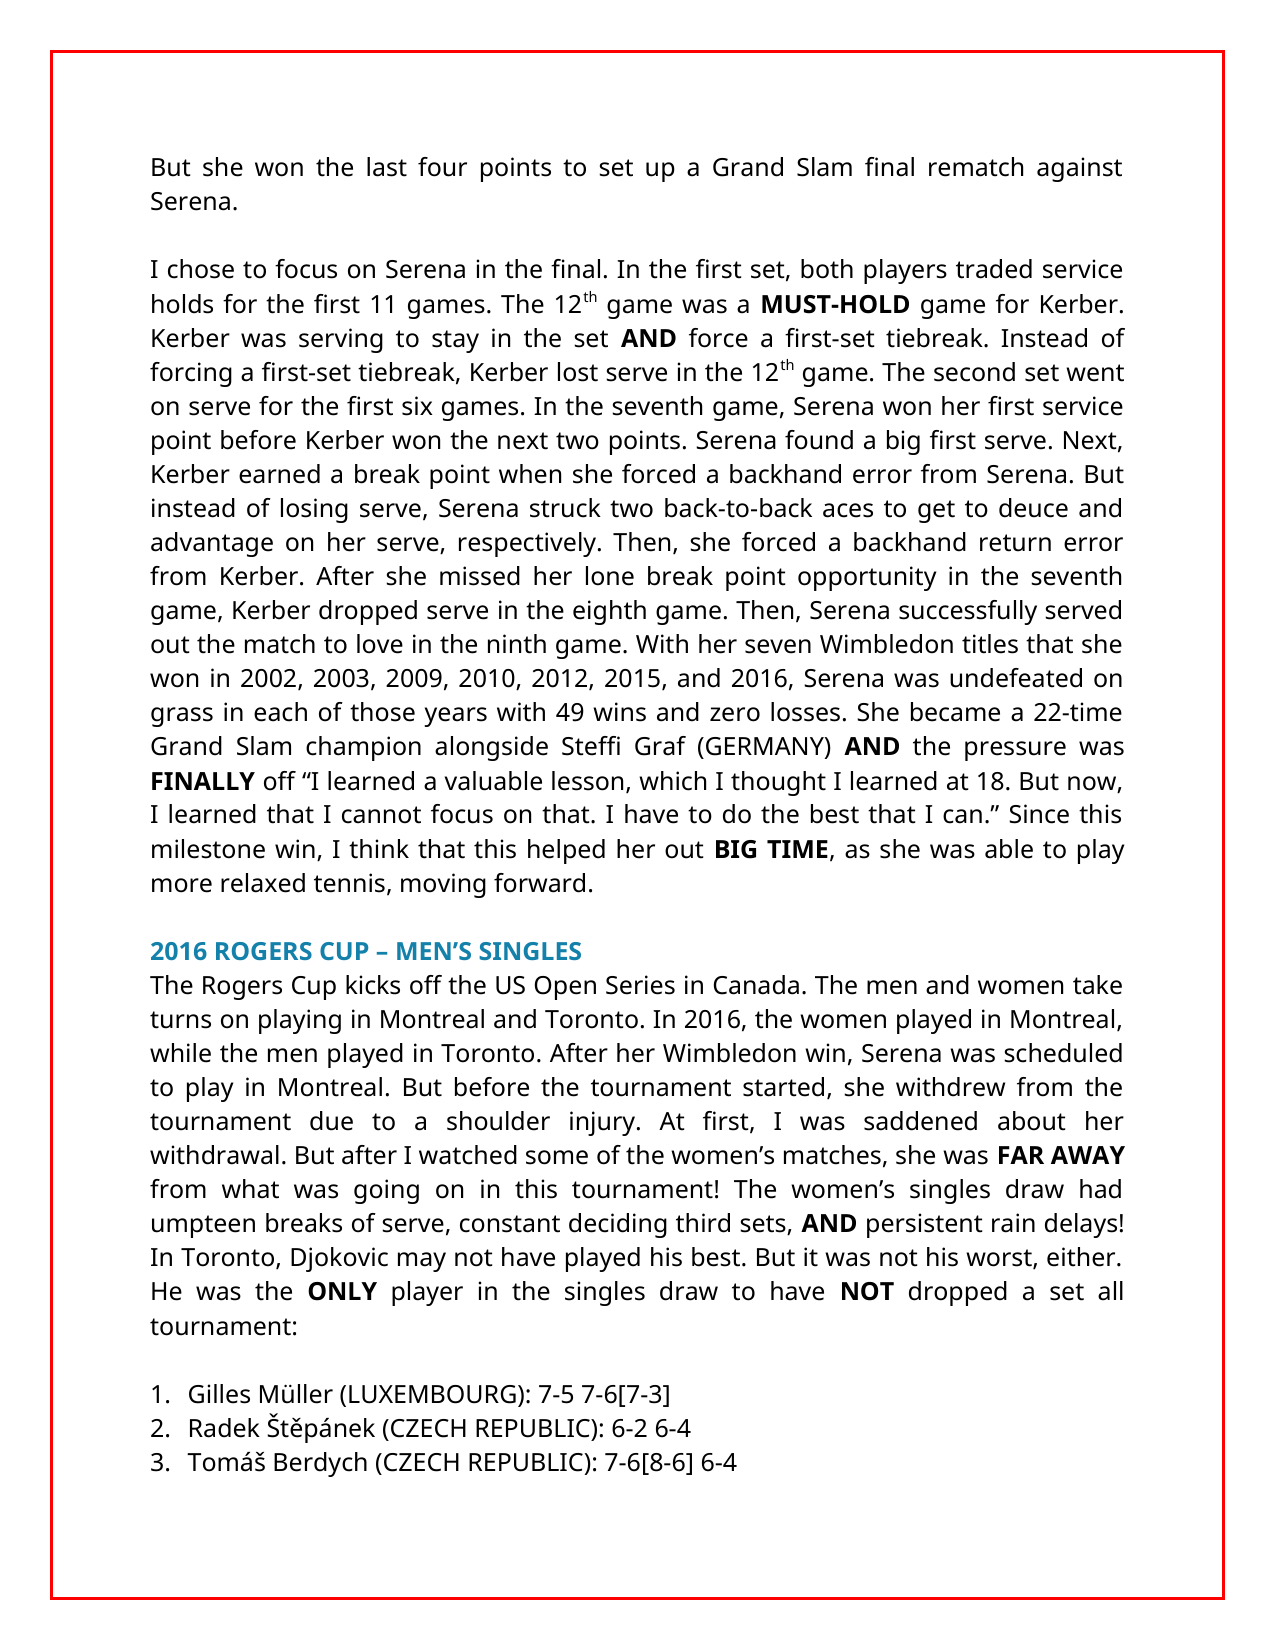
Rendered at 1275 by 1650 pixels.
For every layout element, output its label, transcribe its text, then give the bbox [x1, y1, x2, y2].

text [150, 150, 1125, 218]
list Tomáš Berdych (CZECH REPUBLIC): 7-6[8-6] 6-4 [150, 1444, 1125, 1478]
text The Rogers Cup kicks off the US Open Series in Canada. The men and women take turns on playing in Montreal and Toronto. In 2016, the women played in Montreal, while the men played in Toronto. After her Wimbledon win, Serena was scheduled to play in Montreal. But before the tournament started, she withdrew from the tournament due to a shoulder injury. At first, I was saddened about her withdrawal. But after I watched some of the women’s matches, she was FAR AWAY from what was going on in this tournament! The women’s singles draw had umpteen breaks of serve, constant deciding third sets, AND persistent rain delays! In Toronto, Djokovic may not have played his best. But it was not his worst, either. He was the ONLY player in the singles draw to have NOT dropped a set all tournament: [150, 967, 1125, 1342]
list Gilles Müller (LUXEMBOURG): 7-5 7-6[7-3] [150, 1376, 1125, 1410]
subtitle 2016 ROGERS CUP – MEN’S SINGLES [150, 933, 1125, 967]
list Radek Štěpánek (CZECH REPUBLIC): 6-2 6-4 [150, 1410, 1125, 1444]
text I chose to focus on Serena in the final. In the first set, both players traded service holds for the first 11 games. The 12th game was a MUST-HOLD game for Kerber. Kerber was serving to stay in the set AND force a first-set tiebreak. Instead of forcing a first-set tiebreak, Kerber lost serve in the 12th game. The second set went on serve for the first six games. In the seventh game, Serena won her first service point before Kerber won the next two points. Serena found a big first serve. Next, Kerber earned a break point when she forced a backhand error from Serena. But instead of losing serve, Serena struck two back-to-back aces to get to deuce and advantage on her serve, respectively. Then, she forced a backhand return error from Kerber. After she missed her lone break point opportunity in the seventh game, Kerber dropped serve in the eighth game. Then, Serena successfully served out the match to love in the ninth game. With her seven Wimbledon titles that she won in 2002, 2003, 2009, 2010, 2012, 2015, and 2016, Serena was undefeated on grass in each of those years with 49 wins and zero losses. She became a 22-time Grand Slam champion alongside Steffi Graf (GERMANY) AND the pressure was FINALLY off “I learned a valuable lesson, which I thought I learned at 18. But now, I learned that I cannot focus on that. I have to do the best that I can.” Since this milestone win, I think that this helped her out BIG TIME, as she was able to play more relaxed tennis, moving forward. [150, 252, 1125, 899]
